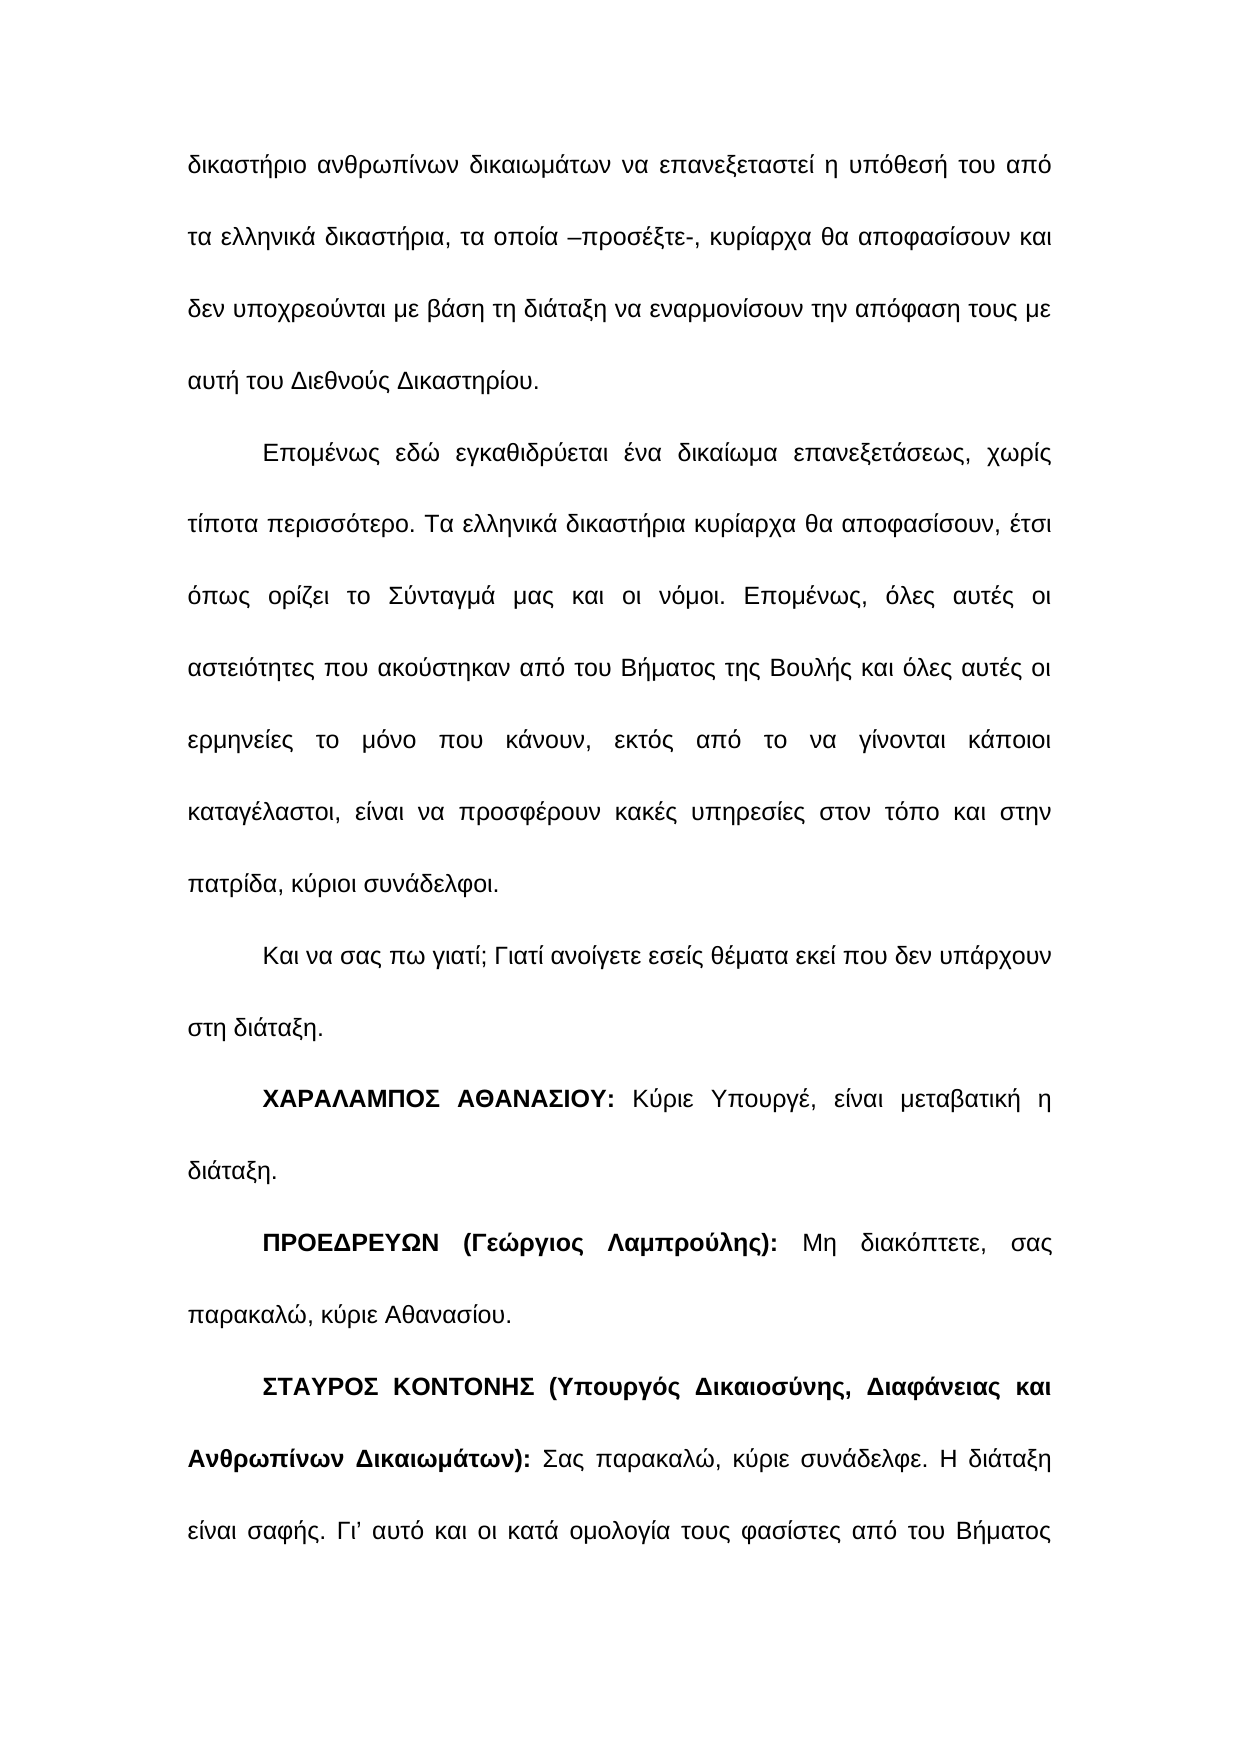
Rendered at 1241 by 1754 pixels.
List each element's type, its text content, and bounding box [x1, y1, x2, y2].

text ΧΑΡΑΛΑΜΠΟΣ ΑΘΑΝΑΣΙΟΥ: Κύριε Υπουργέ, είναι μεταβατική η διάταξη. [187, 1084, 1053, 1185]
text Και να σας πω γιατί; Γιατί ανοίγετε εσείς θέματα εκεί που δεν υπάρχουν στη διάταξη. [187, 941, 1053, 1041]
text ΠΡΟΕΔΡΕΥΩΝ (Γεώργιος Λαμπρούλης): Μη διακόπτετε, σας παρακαλώ, κύριε Αθανασίου. [187, 1228, 1053, 1329]
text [187, 150, 1053, 394]
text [187, 1372, 1053, 1544]
text Επομένως εδώ εγκαθιδρύεται ένα δικαίωμα επανεξετάσεως, χωρίς τίποτα περισσότερο. Τα ελληνικά δικαστήρια κυρίαρχα θα αποφασίσουν, έτσι όπως ορίζει το Σύνταγμά μας και οι νόμοι. Επομένως, όλες αυτές οι αστειότητες που ακούστηκαν από του Βήματος της Βουλής και όλες αυτές οι ερμηνείες το μόνο που κάνουν, εκτός από το να γίνονται κάποιοι καταγέλαστοι, είναι να προσφέρουν κακές υπηρεσίες στον τόπο και στην πατρίδα, κύριοι συνάδελφοι. [187, 437, 1053, 897]
